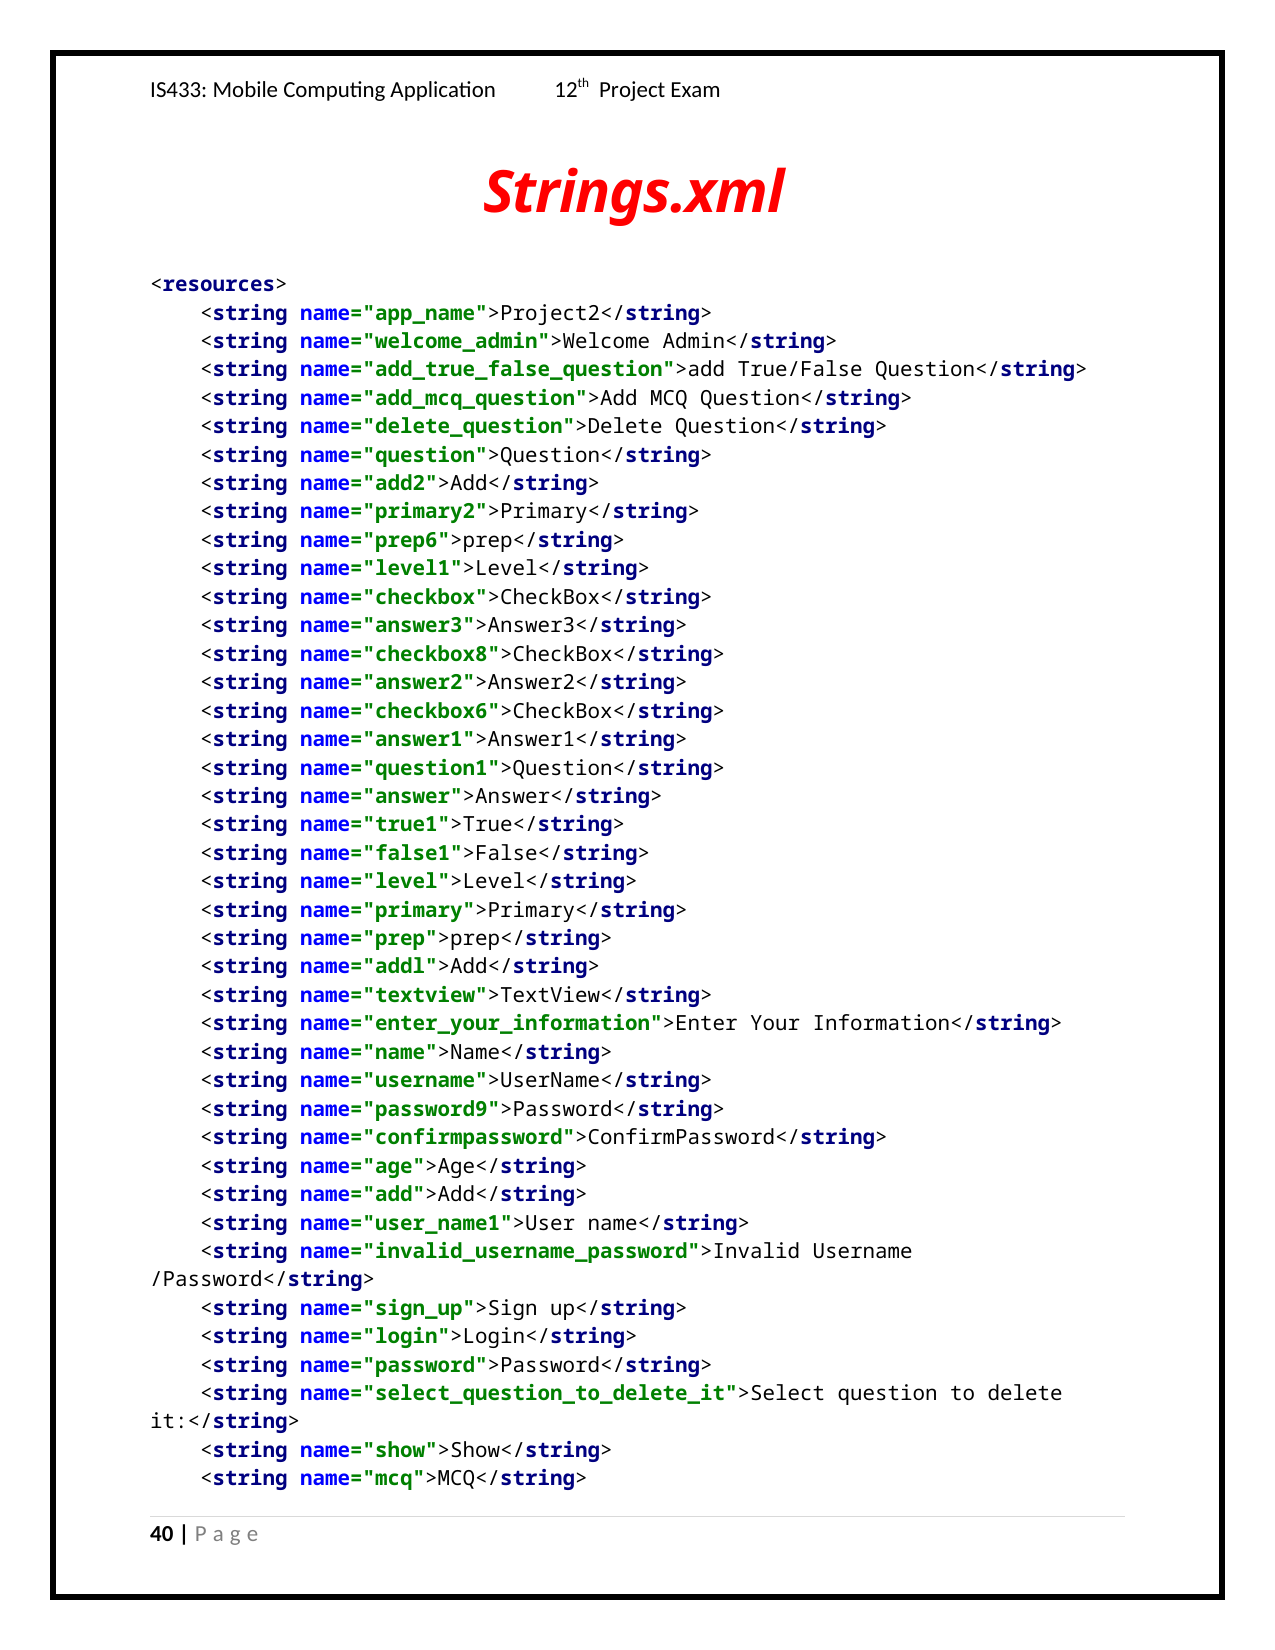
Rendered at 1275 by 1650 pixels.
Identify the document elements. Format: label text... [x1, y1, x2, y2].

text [150, 269, 1125, 1492]
title Strings.xml [150, 150, 1125, 229]
